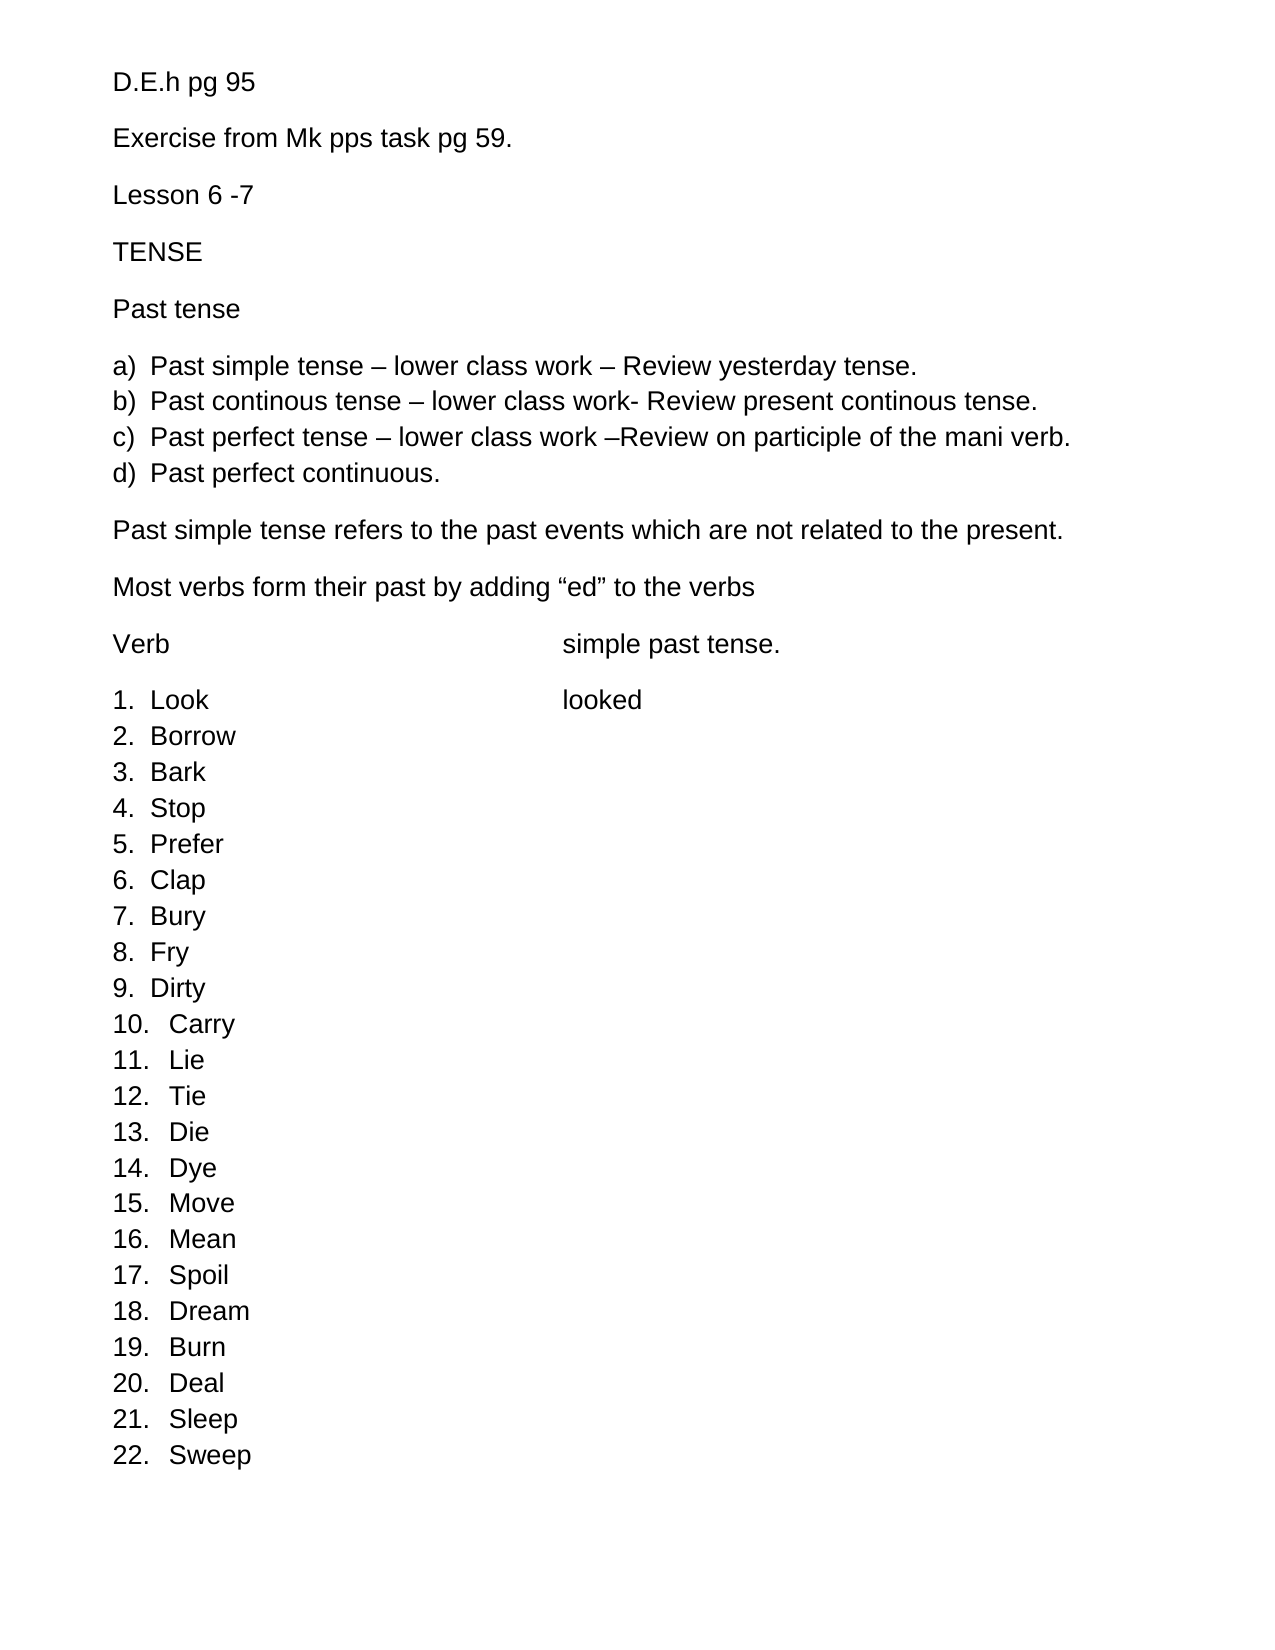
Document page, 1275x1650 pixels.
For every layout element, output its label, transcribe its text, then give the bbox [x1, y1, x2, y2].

list Borrow [112, 720, 1191, 752]
text Lesson 6 -7 [112, 179, 1191, 210]
list Sweep [112, 1439, 1191, 1470]
list Mean [112, 1223, 1191, 1255]
list Past simple tense – lower class work – Review yesterday tense. [112, 349, 1191, 381]
list Burn [112, 1331, 1191, 1362]
text Verb simple past tense. [112, 628, 1191, 659]
text Exercise from Mk pps task pg 59. [112, 122, 1191, 154]
list Die [112, 1116, 1191, 1147]
list Bury [112, 900, 1191, 931]
list Fry [112, 936, 1191, 967]
list Deal [112, 1367, 1191, 1398]
list Look looked [112, 684, 1191, 716]
list Sleep [112, 1403, 1191, 1434]
list Clap [112, 864, 1191, 895]
text Past simple tense refers to the past events which are not related to the present. [112, 514, 1191, 545]
list Stop [112, 792, 1191, 823]
list Carry [112, 1008, 1191, 1039]
list Move [112, 1187, 1191, 1219]
text Most verbs form their past by adding “ed” to the verbs [112, 571, 1191, 602]
list Tie [112, 1080, 1191, 1111]
list Past continous tense – lower class work- Review present continous tense. [112, 385, 1191, 417]
list Dirty [112, 972, 1191, 1003]
list Dream [112, 1295, 1191, 1327]
list Bark [112, 756, 1191, 787]
text Past tense [112, 293, 1191, 324]
list Past perfect tense – lower class work –Review on participle of the mani verb. [112, 421, 1191, 453]
list Prefer [112, 828, 1191, 859]
list Spoil [112, 1259, 1191, 1291]
list Dye [112, 1152, 1191, 1183]
text D.E.h pg 95 [112, 66, 1191, 97]
list Lie [112, 1044, 1191, 1075]
text TENSE [112, 236, 1191, 267]
list Past perfect continuous. [112, 457, 1191, 488]
